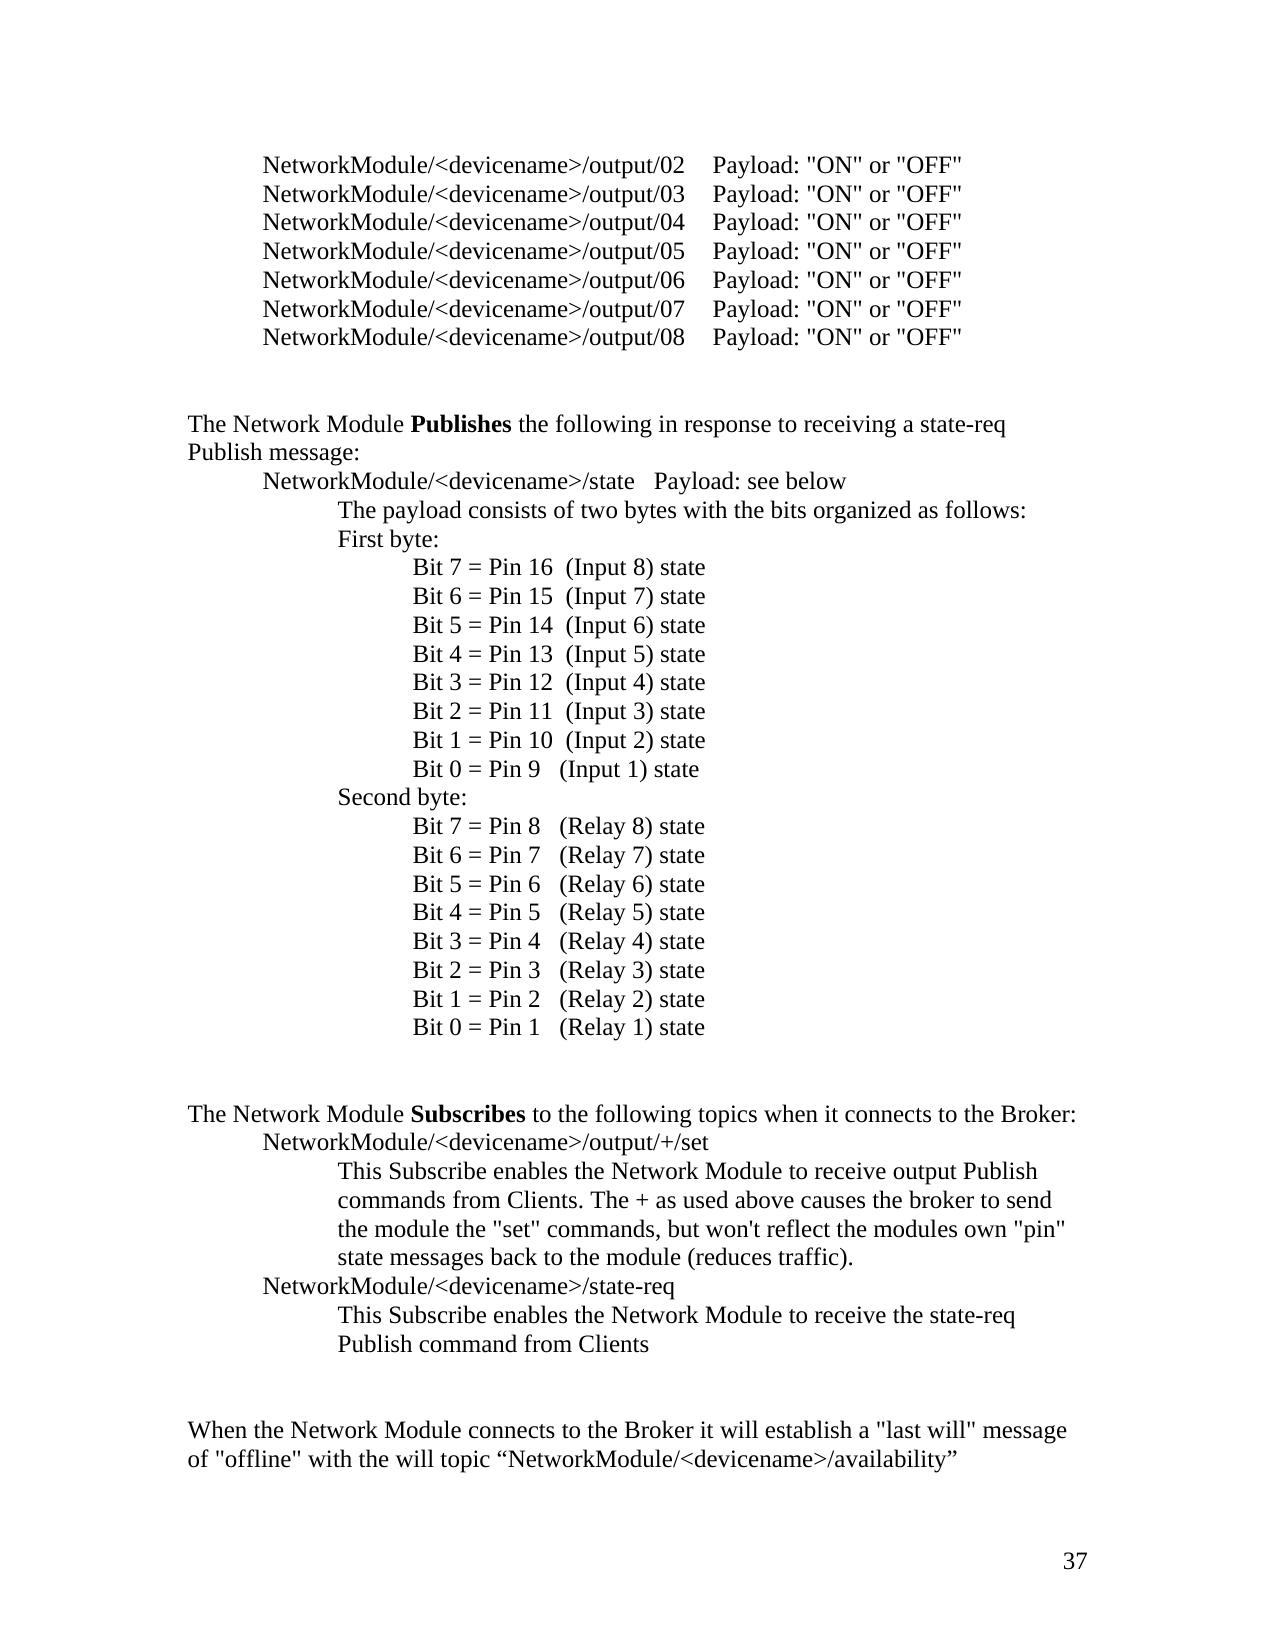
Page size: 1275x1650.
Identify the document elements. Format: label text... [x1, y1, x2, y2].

text Bit 3 = Pin 4 (Relay 4) state [412, 926, 1087, 955]
text This Subscribe enables the Network Module to receive output Publish commands from Clients. The + as used above causes the broker to send the module the "set" commands, but won't reflect the modules own "pin" state messages back to the module (reduces traffic). [337, 1156, 1087, 1271]
text The Network Module Subscribes to the following topics when it connects to the Broker: [187, 1099, 1087, 1127]
text Bit 6 = Pin 15 (Input 7) state [412, 581, 1087, 610]
text Bit 4 = Pin 13 (Input 5) state [412, 639, 1087, 667]
text NetworkModule/<devicename>/output/04 Payload: "ON" or "OFF" [262, 207, 1087, 236]
text NetworkModule/<devicename>/state-req [262, 1271, 1087, 1300]
text Bit 0 = Pin 1 (Relay 1) state [412, 1012, 1087, 1041]
text Bit 7 = Pin 8 (Relay 8) state [412, 811, 1087, 840]
text Bit 1 = Pin 2 (Relay 2) state [412, 984, 1087, 1012]
text Bit 0 = Pin 9 (Input 1) state [412, 754, 1087, 782]
text NetworkModule/<devicename>/output/08 Payload: "ON" or "OFF" [262, 322, 1087, 351]
text Bit 1 = Pin 10 (Input 2) state [412, 725, 1087, 754]
text Bit 5 = Pin 14 (Input 6) state [412, 610, 1087, 639]
text Bit 6 = Pin 7 (Relay 7) state [412, 840, 1087, 869]
text Publish message: [187, 437, 1087, 466]
text This Subscribe enables the Network Module to receive the state-req Publish command from Clients [337, 1300, 1087, 1357]
text Second byte: [337, 782, 1087, 811]
text NetworkModule/<devicename>/output/02 Payload: "ON" or "OFF" [262, 150, 1087, 179]
text Bit 5 = Pin 6 (Relay 6) state [412, 869, 1087, 897]
text NetworkModule/<devicename>/output/+/set [262, 1127, 1087, 1156]
text When the Network Module connects to the Broker it will establish a "last will" message of "offline" with the will topic “NetworkModule/<devicename>/availability” [187, 1415, 1087, 1472]
text First byte: [337, 524, 1087, 552]
text Bit 3 = Pin 12 (Input 4) state [412, 667, 1087, 696]
text Bit 7 = Pin 16 (Input 8) state [412, 552, 1087, 581]
text NetworkModule/<devicename>/state Payload: see below [262, 466, 1087, 495]
text The payload consists of two bytes with the bits organized as follows: [337, 495, 1087, 524]
text Bit 2 = Pin 3 (Relay 3) state [412, 955, 1087, 984]
text Bit 2 = Pin 11 (Input 3) state [412, 696, 1087, 725]
text The Network Module Publishes the following in response to receiving a state-req [187, 409, 1087, 437]
text NetworkModule/<devicename>/output/05 Payload: "ON" or "OFF" [262, 236, 1087, 265]
text NetworkModule/<devicename>/output/03 Payload: "ON" or "OFF" [262, 179, 1087, 207]
text NetworkModule/<devicename>/output/07 Payload: "ON" or "OFF" [262, 294, 1087, 322]
text NetworkModule/<devicename>/output/06 Payload: "ON" or "OFF" [262, 265, 1087, 294]
text Bit 4 = Pin 5 (Relay 5) state [412, 897, 1087, 926]
